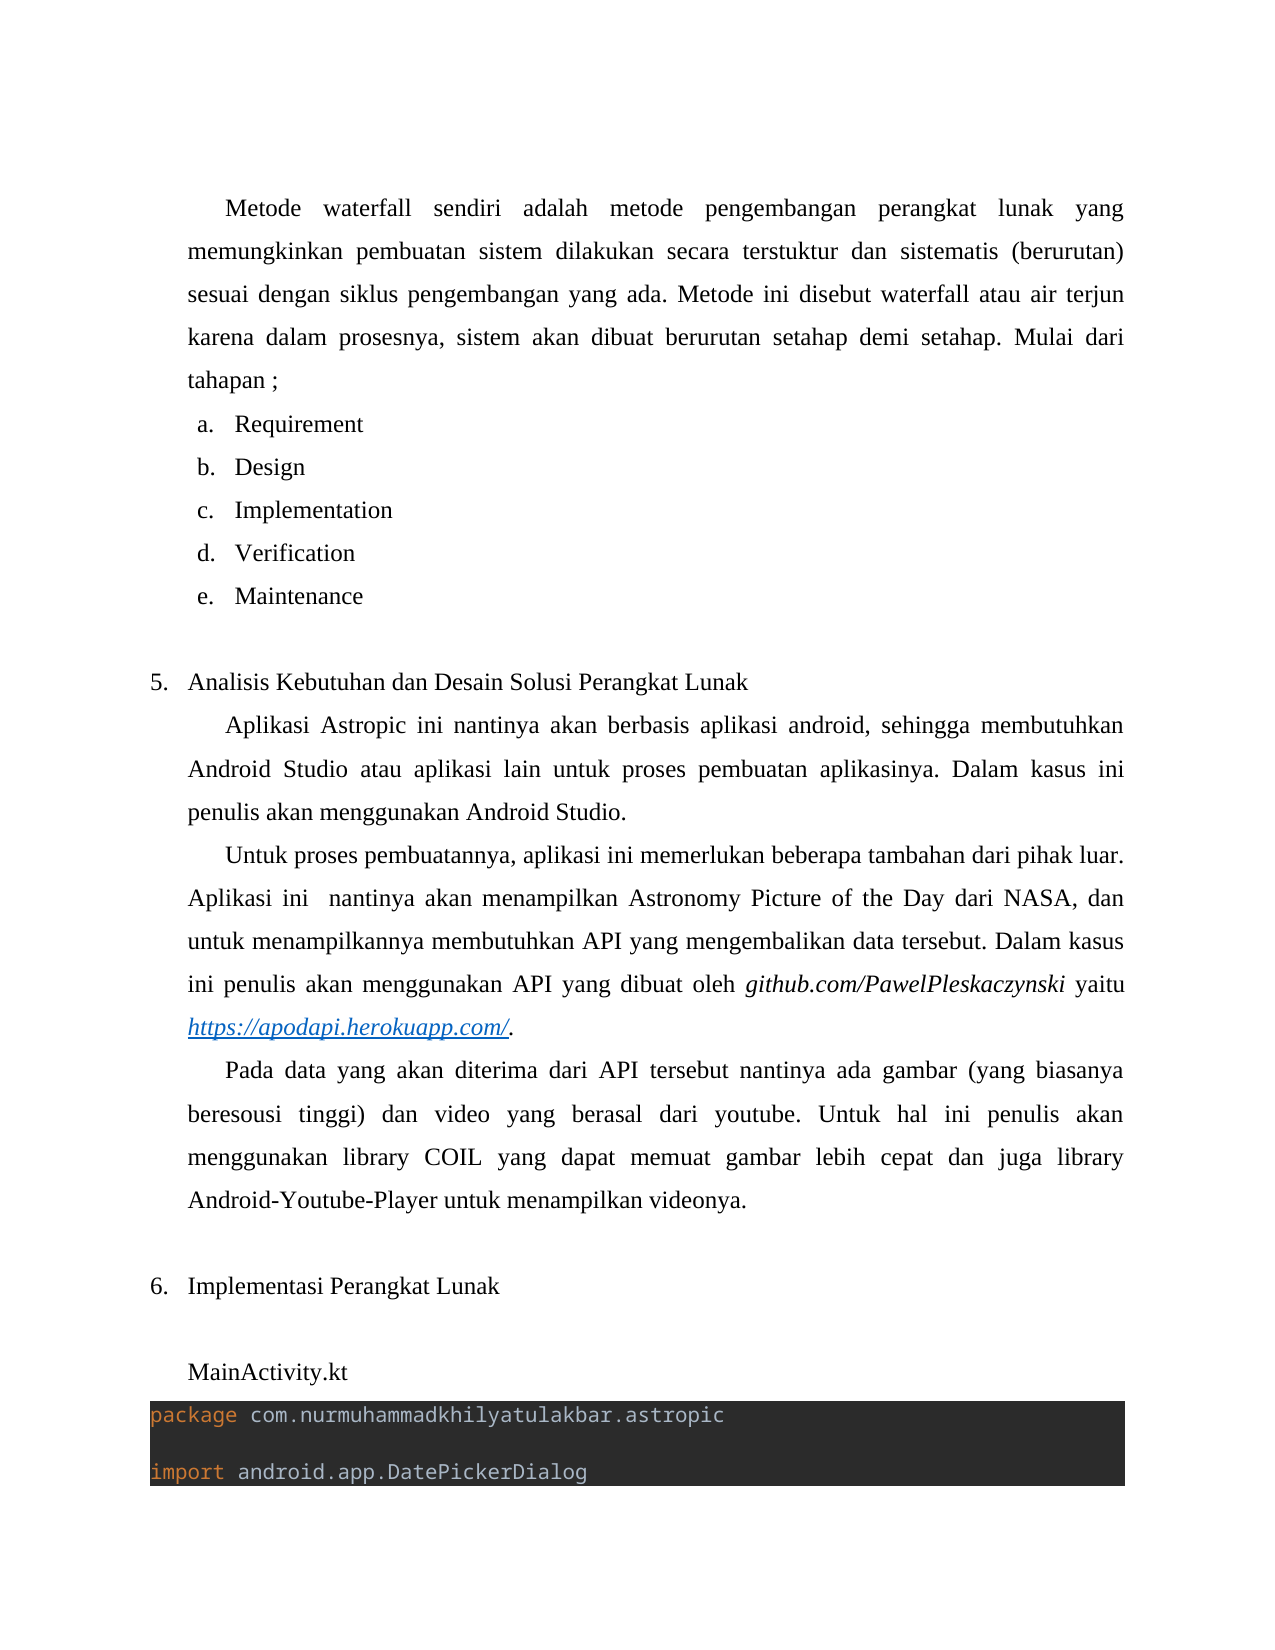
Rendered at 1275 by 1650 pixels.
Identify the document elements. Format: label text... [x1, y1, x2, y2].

text Pada data yang akan diterima dari API tersebut nantinya ada gambar (yang biasanya beresousi tinggi) dan video yang berasal dari youtube. Untuk hal ini penulis akan menggunakan library COIL yang dapat memuat gambar lebih cepat dan juga library Android-Youtube-Player untuk menampilkan videonya. [187, 1056, 1125, 1214]
list Verification [197, 538, 1125, 567]
list Analisis Kebutuhan dan Desain Solusi Perangkat Lunak [150, 667, 1125, 696]
text Untuk proses pembuatannya, aplikasi ini memerlukan beberapa tambahan dari pihak luar. Aplikasi ini nantinya akan menampilkan Astronomy Picture of the Day dari NASA, dan untuk menampilkannya membutuhkan API yang mengembalikan data tersebut. Dalam kasus ini penulis akan menggunakan API yang dibuat oleh github.com/PawelPleskaczynski yaitu https://apodapi.herokuapp.com/. [187, 840, 1125, 1041]
text Aplikasi Astropic ini nantinya akan berbasis aplikasi android, sehingga membutuhkan Android Studio atau aplikasi lain untuk proses pembuatan aplikasinya. Dalam kasus ini penulis akan menggunakan Android Studio. [187, 711, 1125, 826]
text MainActivity.kt [187, 1357, 1125, 1386]
list Implementation [197, 495, 1125, 524]
list Requirement [197, 409, 1125, 437]
list Maintenance [197, 581, 1125, 610]
list Implementasi Perangkat Lunak [150, 1271, 1125, 1300]
list Design [197, 452, 1125, 481]
text Metode waterfall sendiri adalah metode pengembangan perangkat lunak yang memungkinkan pembuatan sistem dilakukan secara terstuktur dan sistematis (berurutan) sesuai dengan siklus pengembangan yang ada. Metode ini disebut waterfall atau air terjun karena dalam prosesnya, sistem akan dibuat berurutan setahap demi setahap. Mulai dari tahapan ; [187, 193, 1125, 394]
